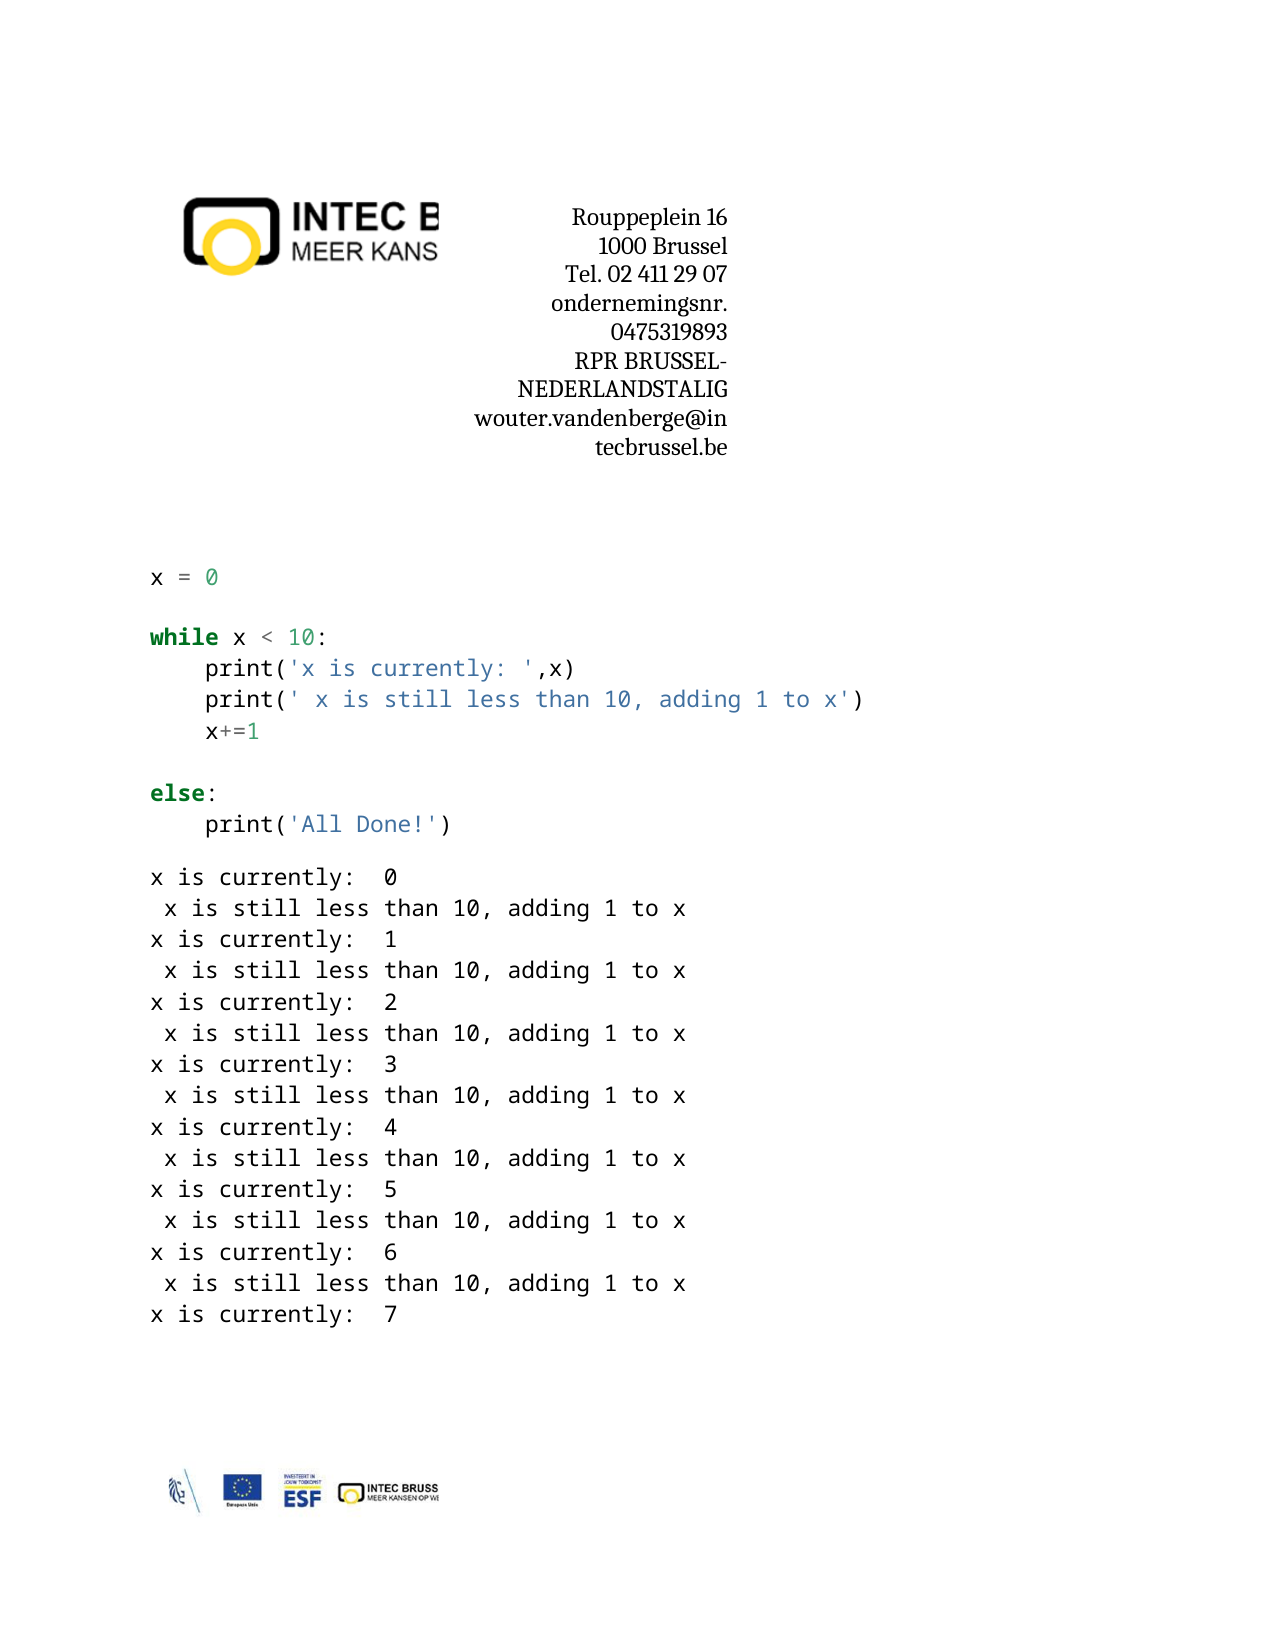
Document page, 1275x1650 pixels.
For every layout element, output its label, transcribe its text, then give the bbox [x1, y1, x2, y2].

text x = 0 while x < 10: print('x is currently: ',x) print(' x is still less than 10, adding 1 to x') x+=1 else: print('All Done!') [150, 561, 1125, 839]
text x is currently: 0 x is still less than 10, adding 1 to x x is currently: 1 x is still less than 10, adding 1 to x x is currently: 2 x is still less than 10, adding 1 to x x is currently: 3 x is still less than 10, adding 1 to x x is currently: 4 x is still less than 10, adding 1 to x x is currently: 5 x is still less than 10, adding 1 to x x is currently: 6 x is still less than 10, adding 1 to x x is currently: 7 x is still less than 10, adding 1 to x x is currently: 8 x is still less than 10, adding 1 to x x is currently: 9 x is still less than 10, adding 1 to x All Done! [150, 860, 1125, 1329]
picture [168, 1447, 439, 1534]
picture [168, 174, 439, 293]
